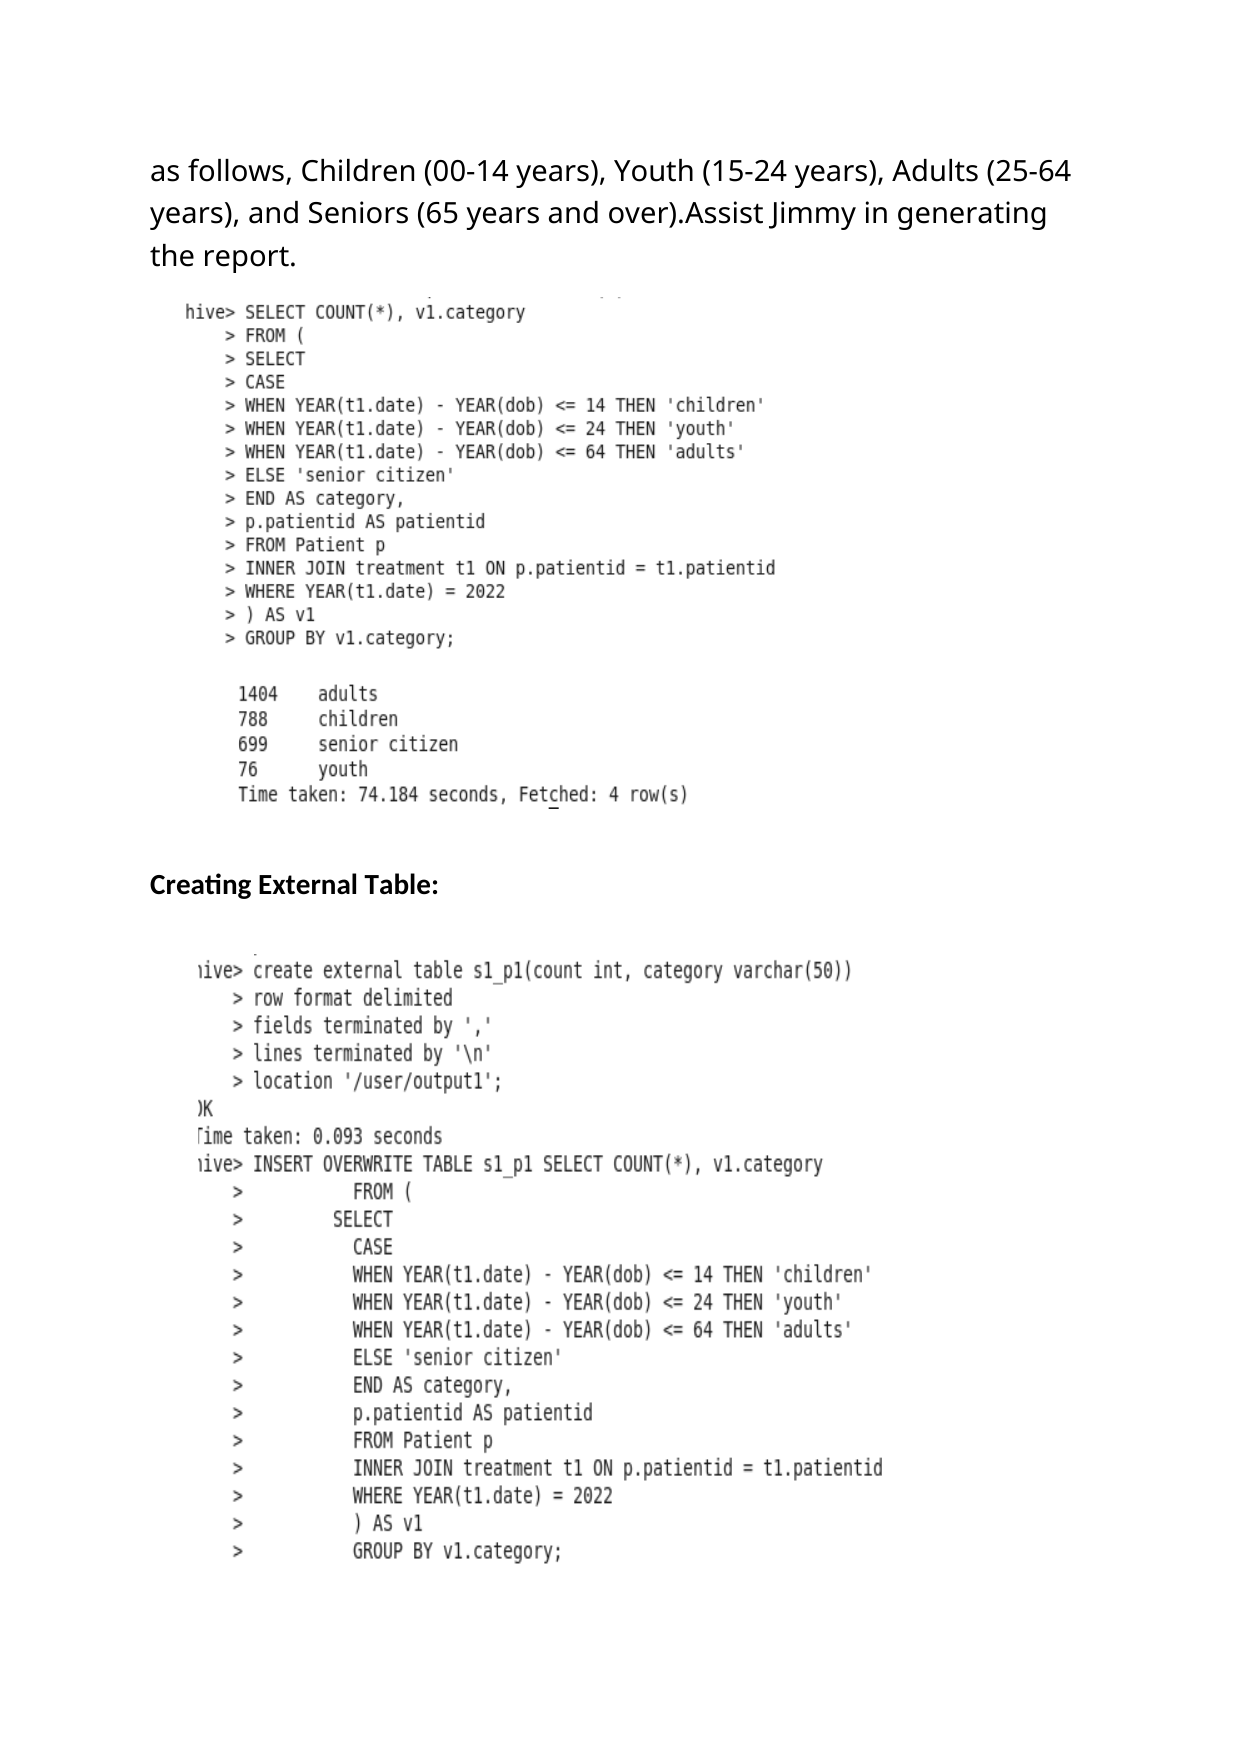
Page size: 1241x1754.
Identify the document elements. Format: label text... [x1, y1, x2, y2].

picture [238, 679, 703, 809]
text Creating External Table: [150, 866, 1090, 901]
picture [184, 297, 1056, 650]
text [150, 150, 1090, 275]
picture [198, 954, 1042, 1567]
